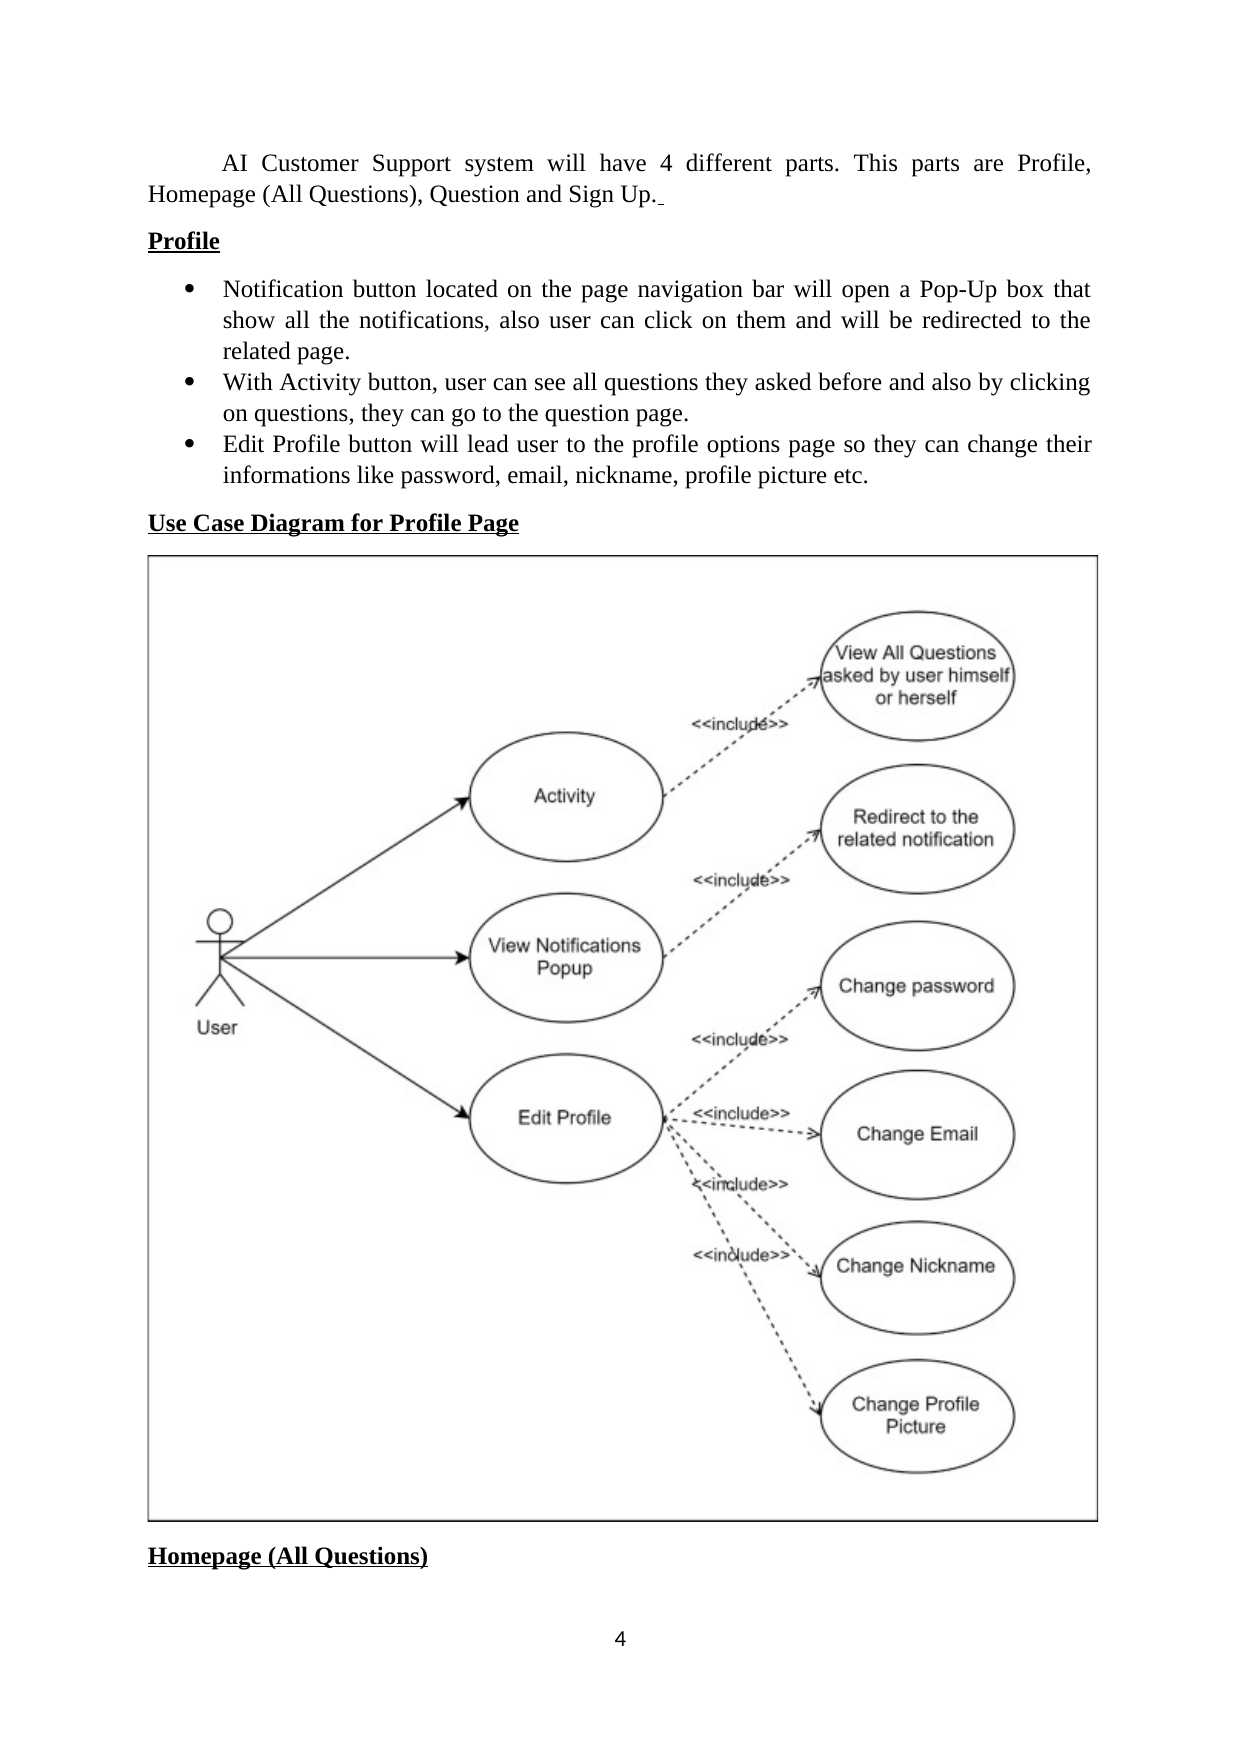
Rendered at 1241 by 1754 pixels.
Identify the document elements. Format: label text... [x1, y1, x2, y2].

text Use Case Diagram for Profile Page [148, 508, 1093, 537]
text AI Customer Support system will have 4 different parts. This parts are Profile, Homepage (All Questions), Question and Sign Up. [148, 148, 1093, 207]
text Profile [148, 226, 1093, 255]
list With Activity button, user can see all questions they asked before and also by clicking on questions, they can go to the question page. [185, 367, 1093, 427]
list Notification button located on the page navigation bar will open a Pop-Up box that show all the notifications, also user can click on them and will be redirected to the related page. [185, 274, 1093, 365]
list Edit Profile button will lead user to the profile options page so they can change their informations like password, email, nickname, profile picture etc. [185, 429, 1093, 489]
picture [147, 555, 1099, 1522]
text Homepage (All Questions) [148, 1541, 1093, 1569]
